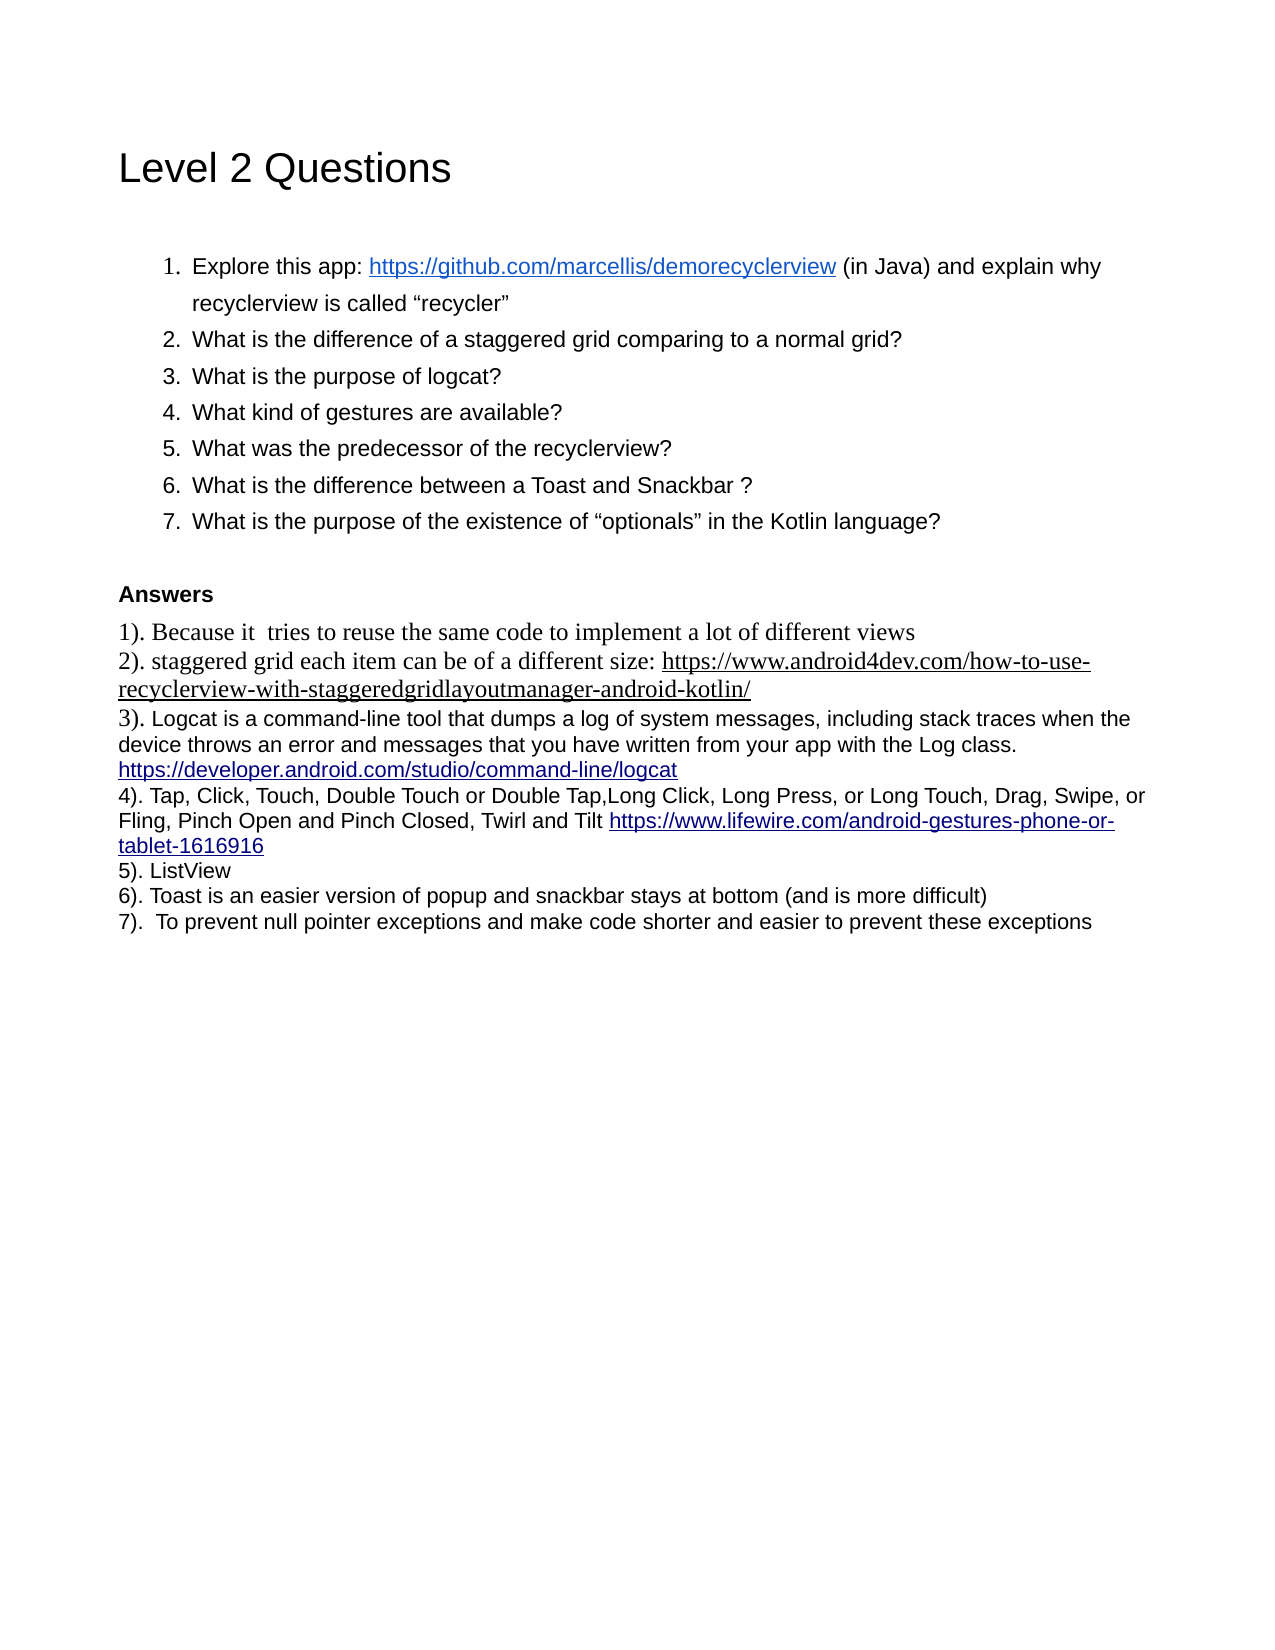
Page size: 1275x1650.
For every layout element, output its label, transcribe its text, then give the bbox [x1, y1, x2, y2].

text 4). Tap, Click, Touch, Double Touch or Double Tap,Long Click, Long Press, or Long Touch, Drag, Swipe, or Fling, Pinch Open and Pinch Closed, Twirl and Tilt https://www.lifewire.com/android-gestures-phone-or-tablet-1616916 [118, 782, 1157, 858]
text 1). Because it tries to reuse the same code to implement a lot of different views [118, 617, 1157, 646]
list What is the difference between a Toast and Snackbar ? [162, 472, 1157, 498]
list Explore this app: https://github.com/marcellis/demorecyclerview (in Java) and explain why recyclerview is called “recycler” [162, 251, 1157, 316]
text 5). ListView [118, 858, 1157, 883]
list What was the predecessor of the recyclerview? [162, 435, 1157, 462]
subtitle Level 2 Questions [118, 143, 1157, 191]
text 6). Toast is an easier version of popup and snackbar stays at bottom (and is more difficult) [118, 883, 1157, 908]
list What is the purpose of the existence of “optionals” in the Kotlin language? [162, 508, 1157, 534]
text 3). Logcat is a command-line tool that dumps a log of system messages, including stack traces when the device throws an error and messages that you have written from your app with the Log class. https://developer.android.com/studio/command-line/logcat [118, 703, 1157, 782]
list What is the difference of a staggered grid comparing to a normal grid? [162, 326, 1157, 353]
text 2). staggered grid each item can be of a different size: https://www.android4dev.com/how-to-use-recyclerview-with-staggeredgridlayoutmanager-android-kotlin/ [118, 646, 1157, 703]
text 7). To prevent null pointer exceptions and make code shorter and easier to prevent these exceptions [118, 908, 1157, 934]
list What is the purpose of logcat? [162, 363, 1157, 389]
list What kind of gestures are available? [162, 399, 1157, 425]
text Answers [118, 581, 1157, 607]
